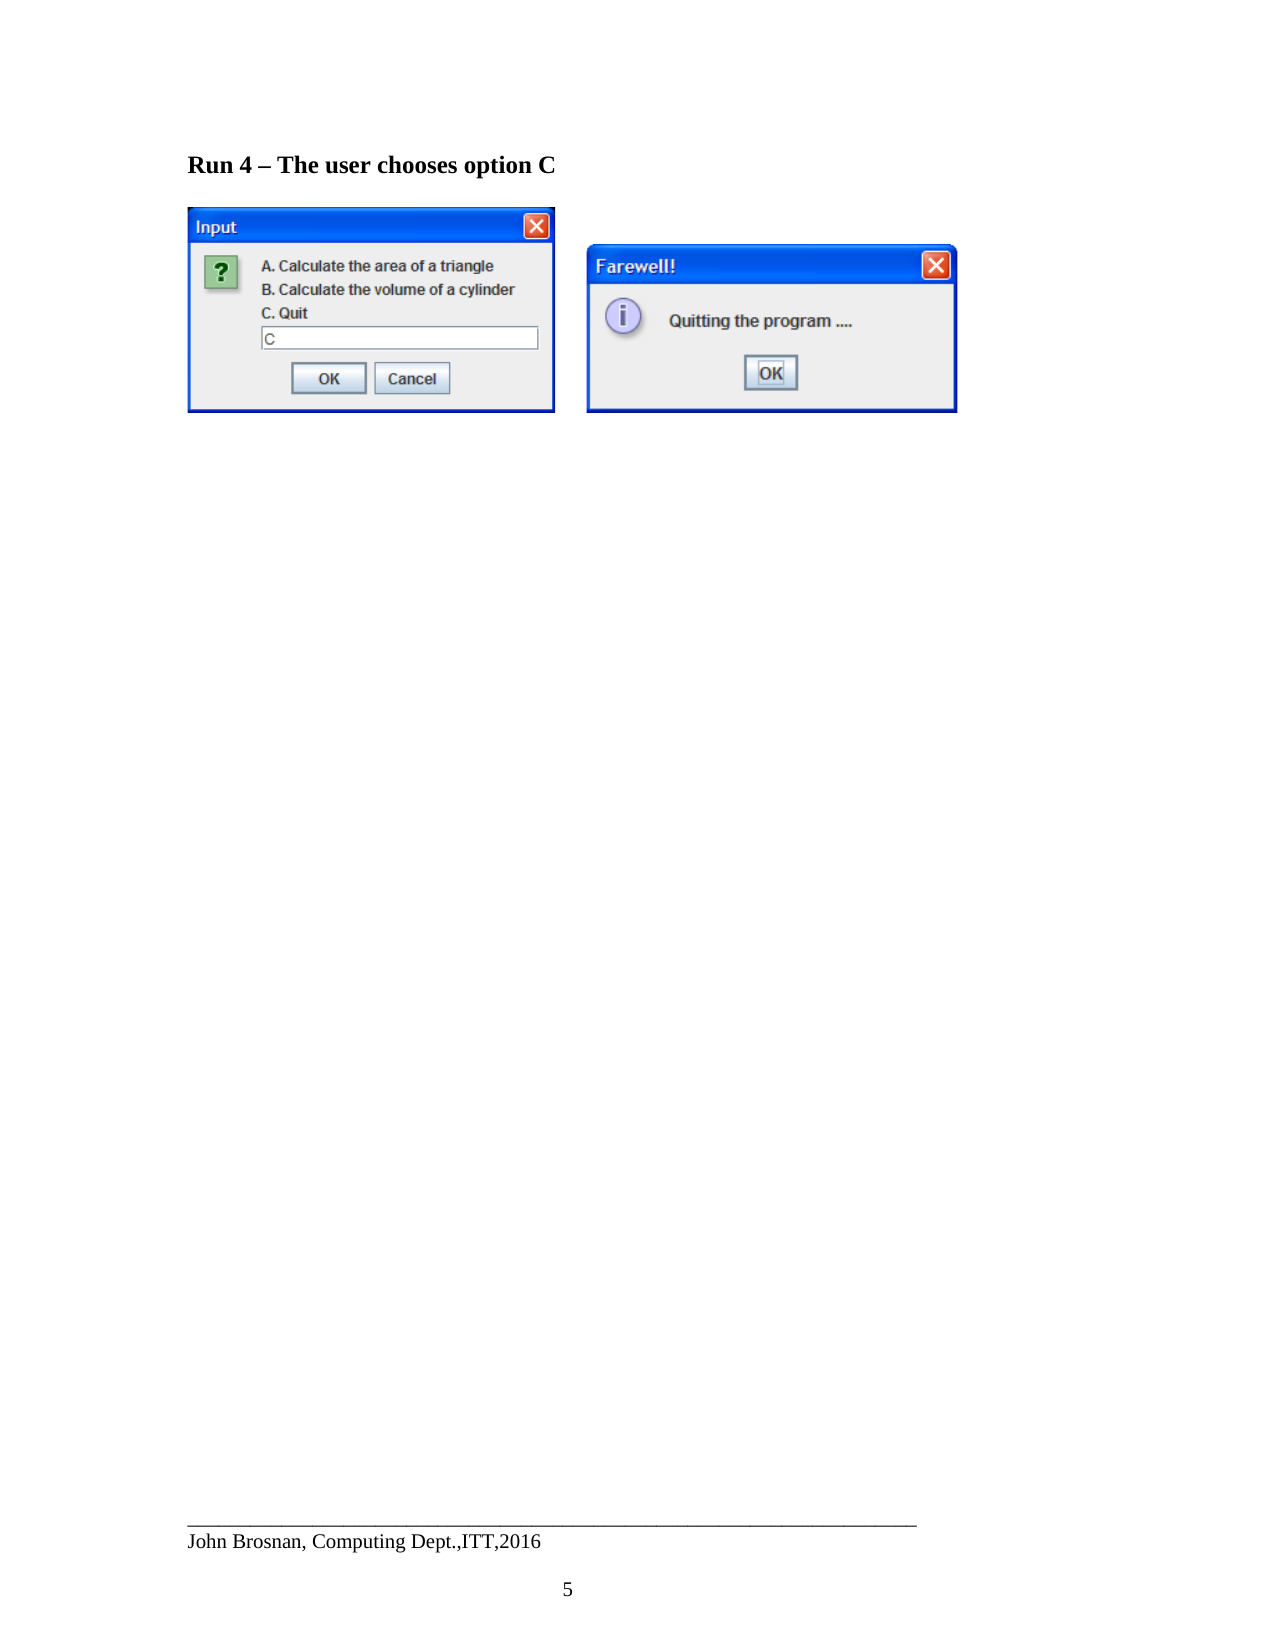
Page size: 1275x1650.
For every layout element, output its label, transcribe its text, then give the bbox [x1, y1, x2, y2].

text Run 4 – The user chooses option C [187, 150, 1087, 179]
picture [187, 207, 556, 413]
picture [586, 244, 958, 413]
